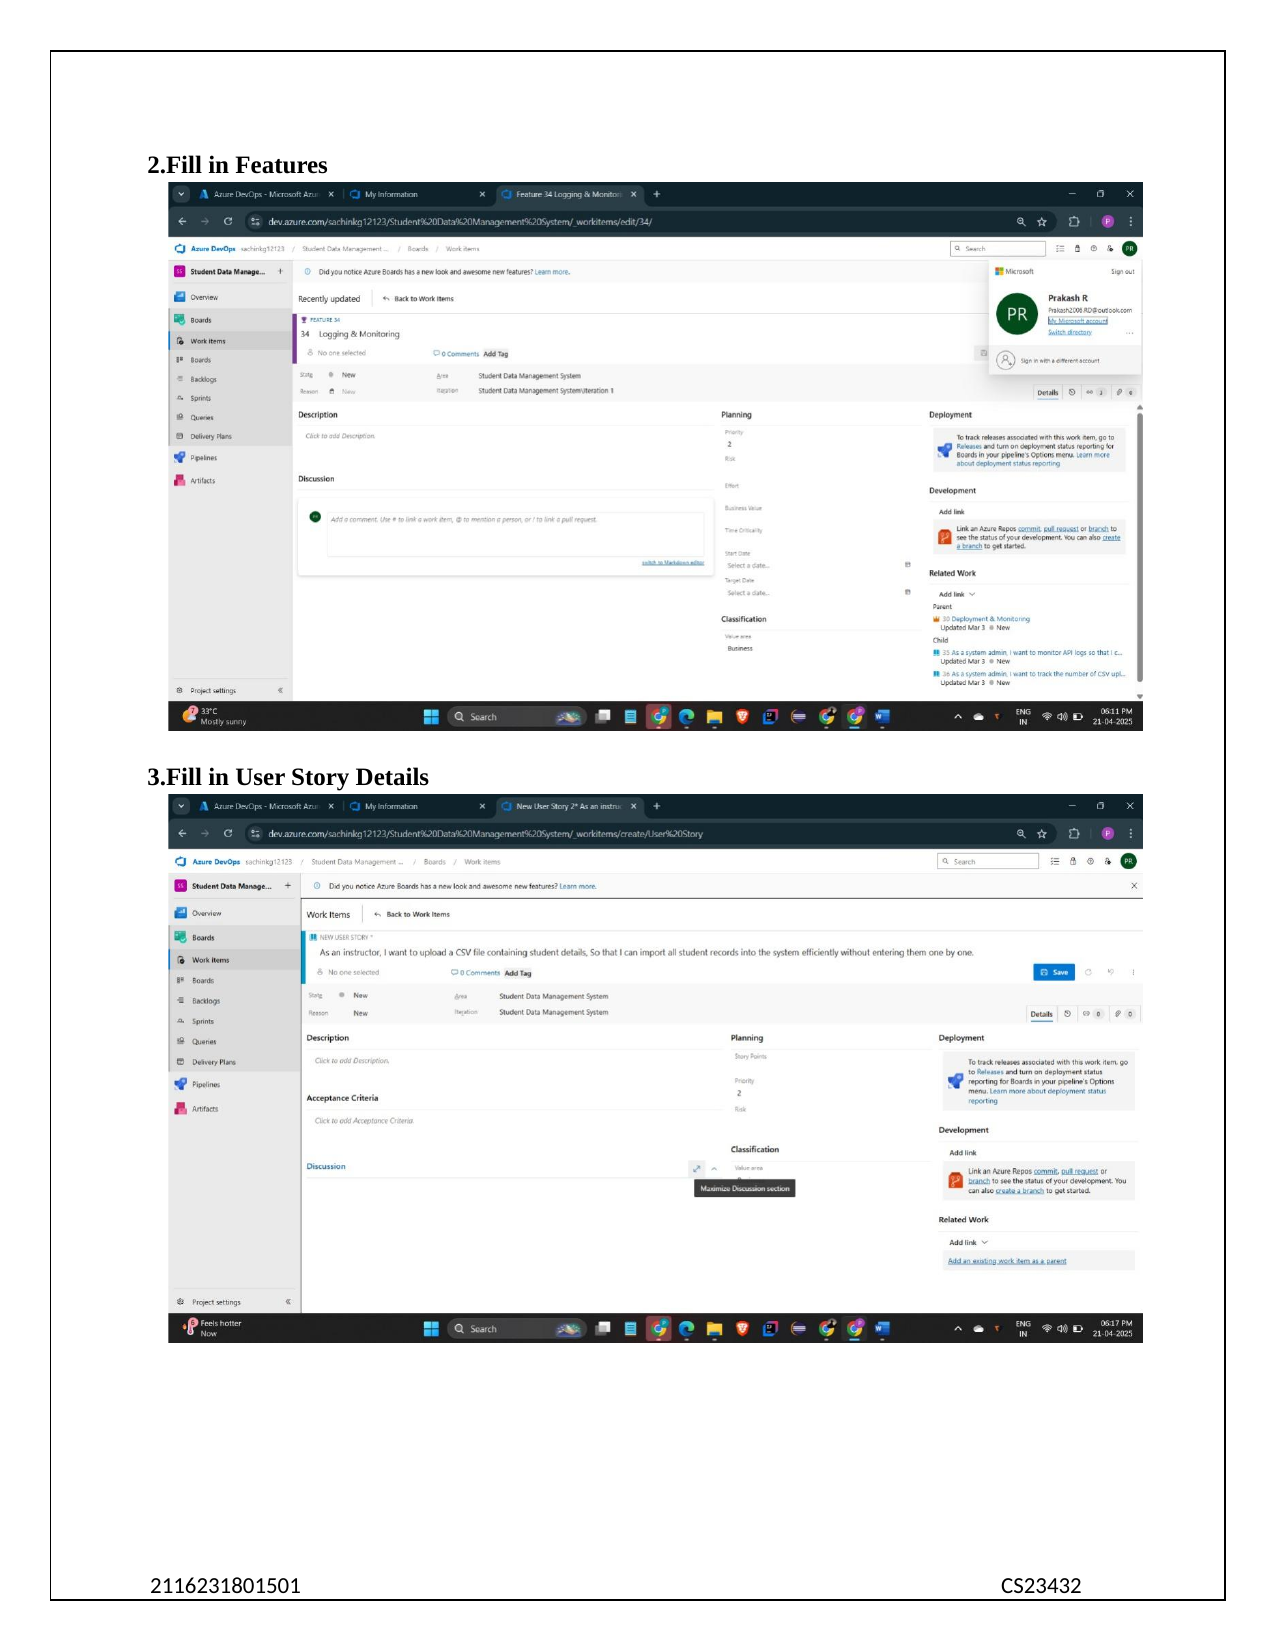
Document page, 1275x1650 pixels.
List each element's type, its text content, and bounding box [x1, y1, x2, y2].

subtitle 3.Fill in User Story Details [147, 762, 1143, 791]
subtitle 2.Fill in Features [147, 150, 1143, 179]
picture [168, 182, 1143, 731]
picture [168, 794, 1143, 1343]
